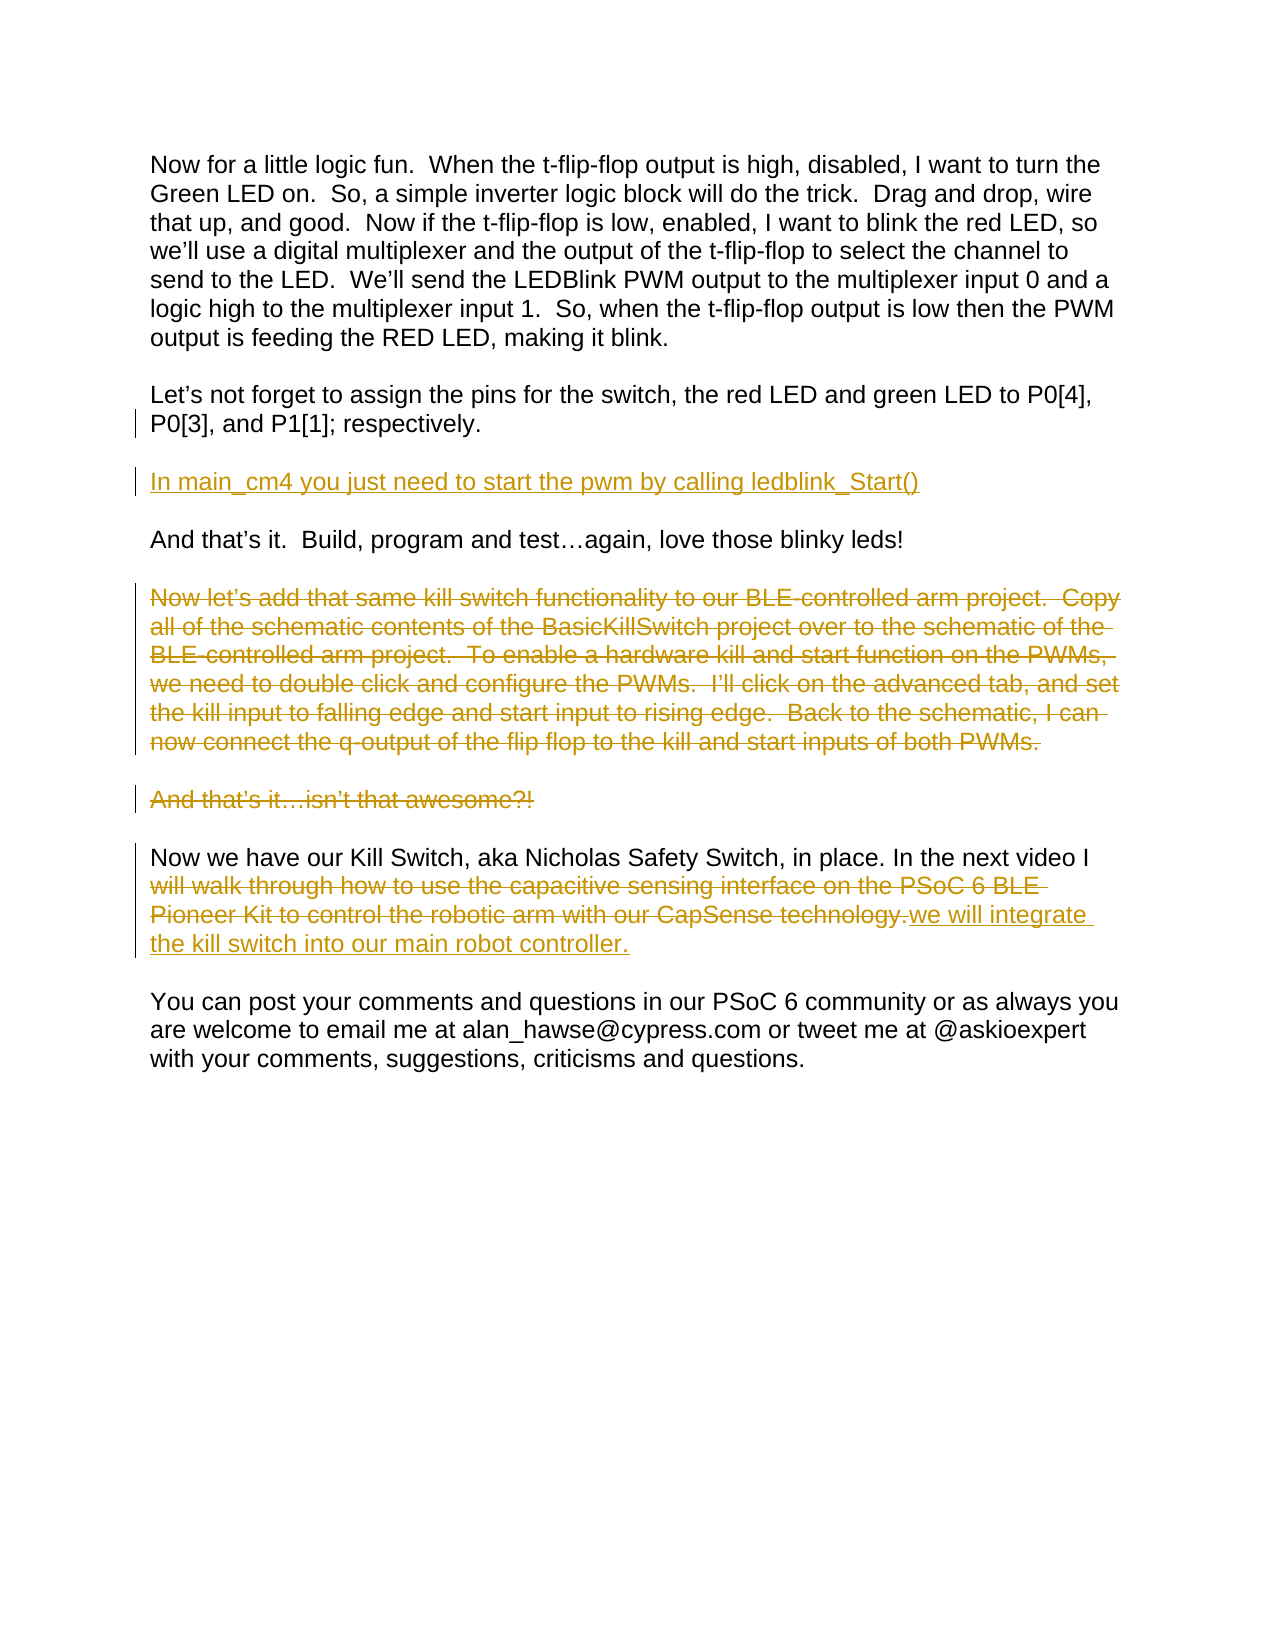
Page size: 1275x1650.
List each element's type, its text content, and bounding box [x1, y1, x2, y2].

text And that’s it. Build, program and test…again, love those blinky leds! [150, 525, 1125, 554]
text Now we have our Kill Switch, aka Nicholas Safety Switch, in place. In the next video I [150, 842, 1125, 957]
text Let’s not forget to assign the pins for the switch, the red LED and green LED to P0[4], P0[3], and P1[1]; respectively. [150, 380, 1125, 438]
text Now for a little logic fun. When the t-flip-flop output is high, disabled, I want to turn the Green LED on. So, a simple inverter logic block will do the trick. Drag and drop, wire that up, and good. Now if the t-flip-flop is low, enabled, I want to blink the red LED, so we’ll use a digital multiplexer and the output of the t-flip-flop to select the channel to send to the LED. We’ll send the LEDBlink PWM output to the multiplexer input 0 and a logic high to the multiplexer input 1. So, when the t-flip-flop output is low then the PWM output is feeding the RED LED, making it blink. [150, 150, 1125, 351]
text You can post your comments and questions in our PSoC 6 community or as always you are welcome to email me at alan_hawse@cypress.com or tweet me at @askioexpert with your comments, suggestions, criticisms and questions. [150, 987, 1125, 1073]
